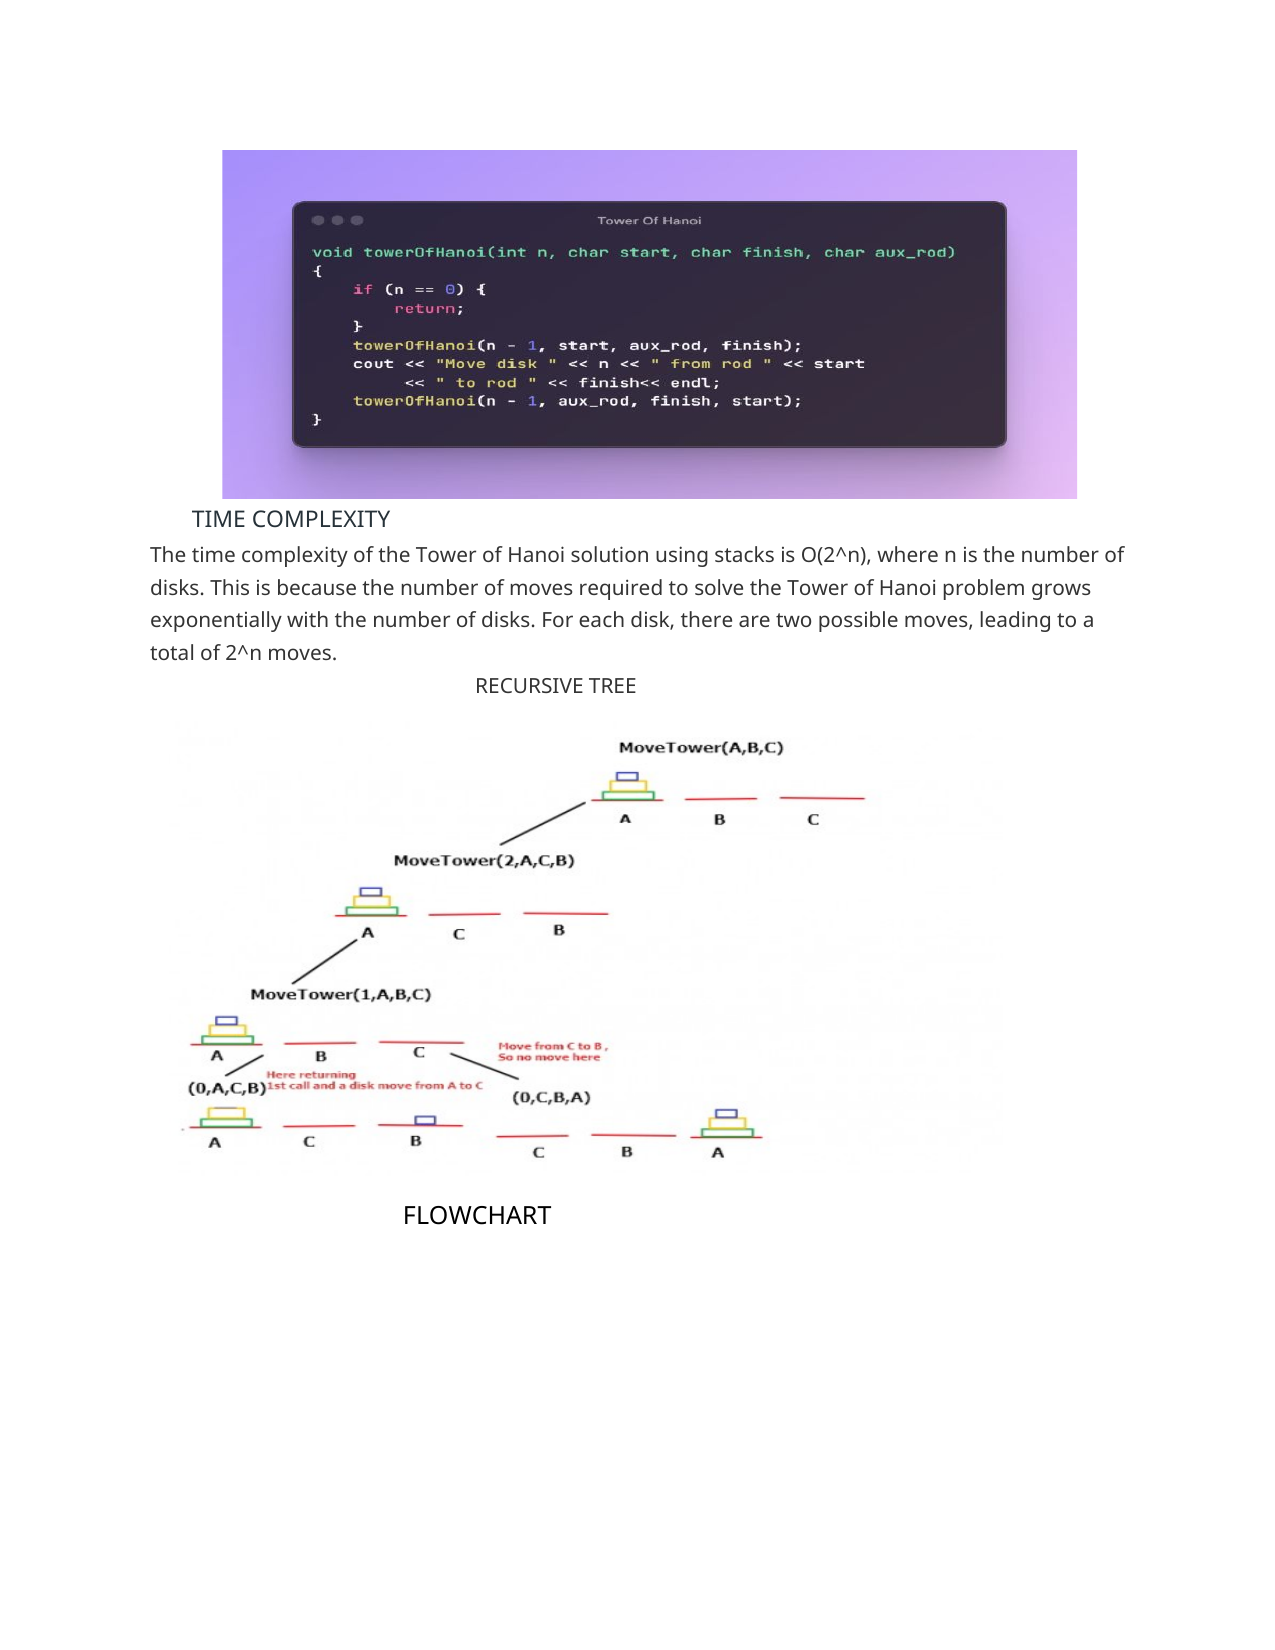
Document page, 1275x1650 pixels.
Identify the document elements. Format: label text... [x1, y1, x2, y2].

text FLOWCHART [150, 1198, 1125, 1232]
text TIME COMPLEXITY [150, 503, 1125, 535]
text RECURSIVE TREE [150, 671, 1125, 700]
text The time complexity of the Tower of Hanoi solution using stacks is O(2^n), where n is the number of disks. This is because the number of moves required to solve the Tower of Hanoi problem grows exponentially with the number of disks. For each disk, there are two possible moves, leading to a total of 2^n moves. [150, 540, 1125, 667]
